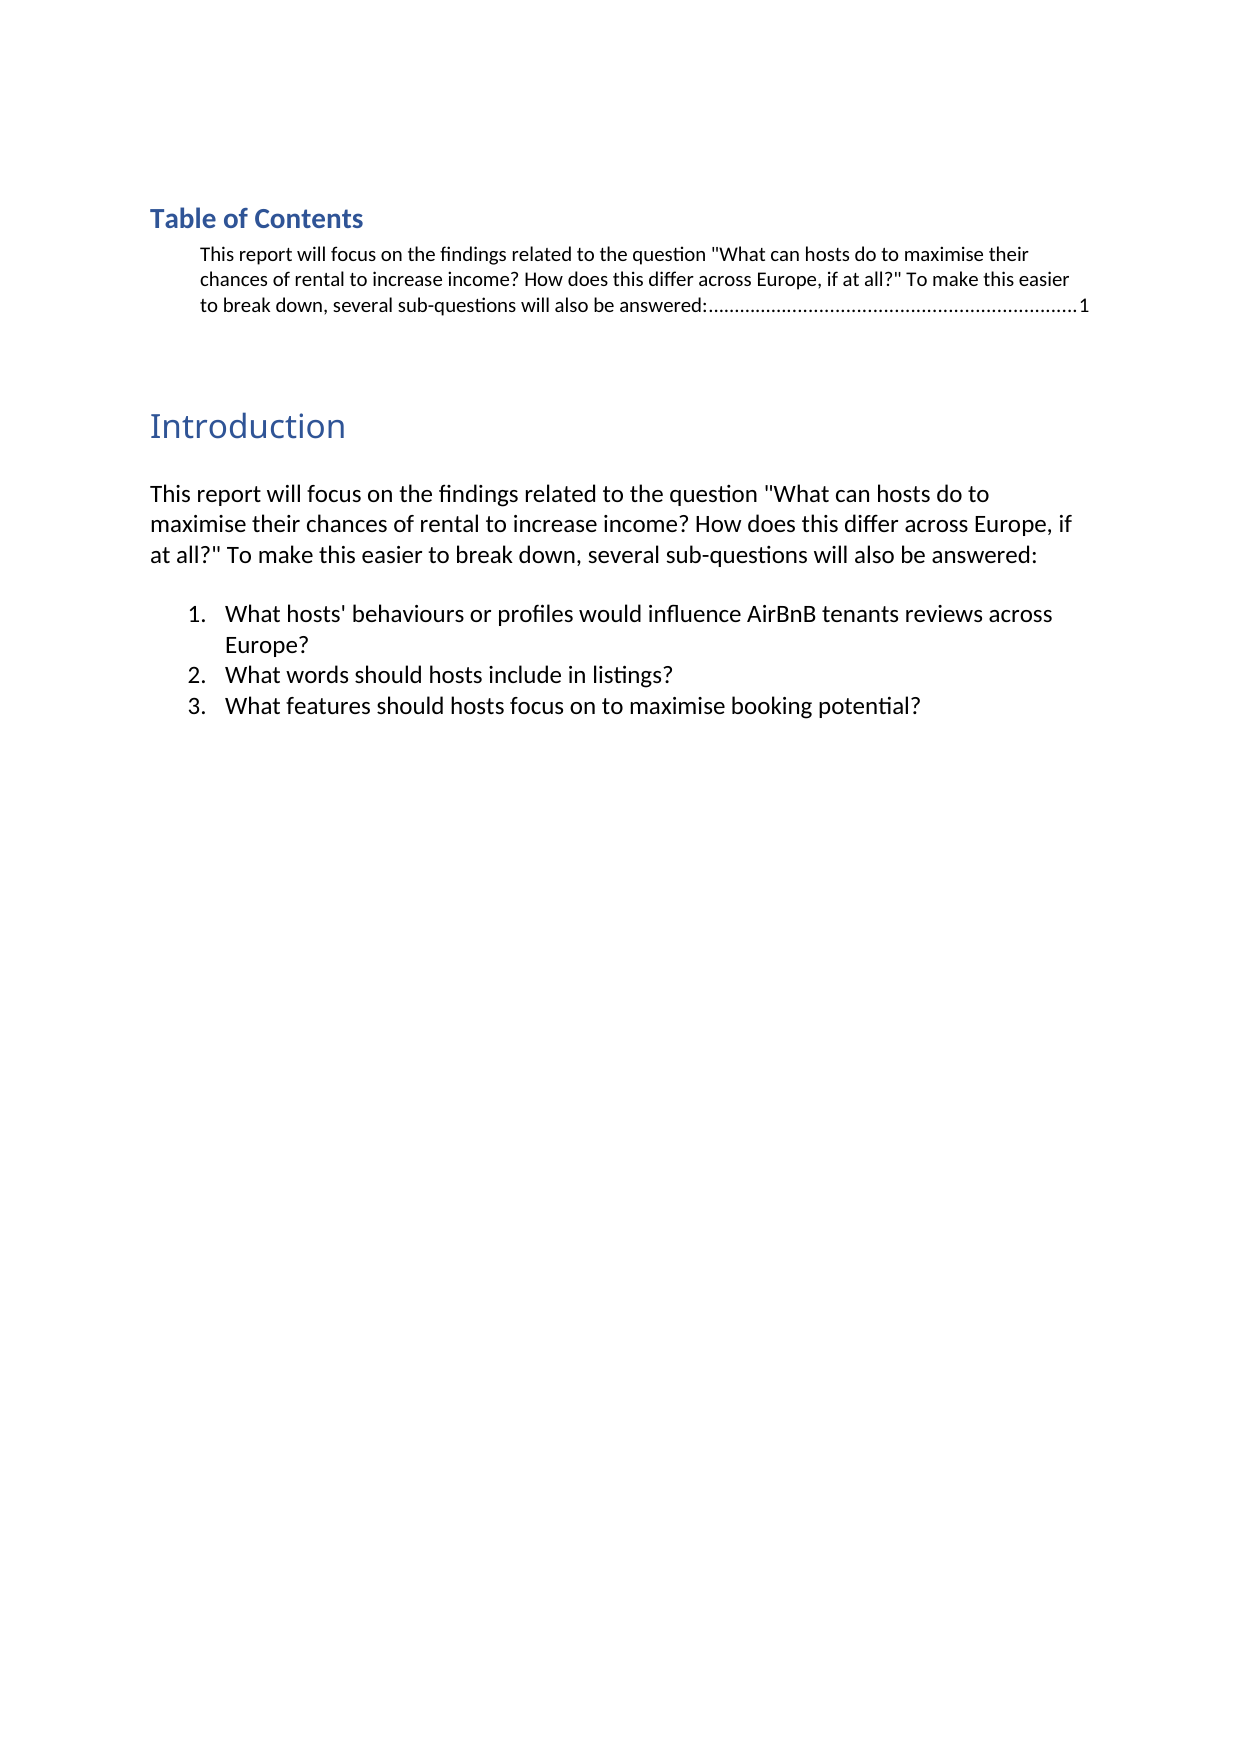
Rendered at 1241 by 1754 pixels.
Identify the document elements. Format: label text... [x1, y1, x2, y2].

subtitle This report will focus on the findings related to the question "What can hosts do to maximise their chances of rental to increase income? How does this differ across Europe, if at all?" To make this easier to break down, several sub-questions will also be answered: [150, 478, 1090, 569]
list What hosts' behaviours or profiles would influence AirBnB tenants reviews across Europe? [187, 598, 1090, 659]
list What features should hosts focus on to maximise booking potential? [187, 690, 1090, 721]
subtitle Introduction [150, 403, 1090, 449]
list What words should hosts include in listings? [187, 659, 1090, 690]
